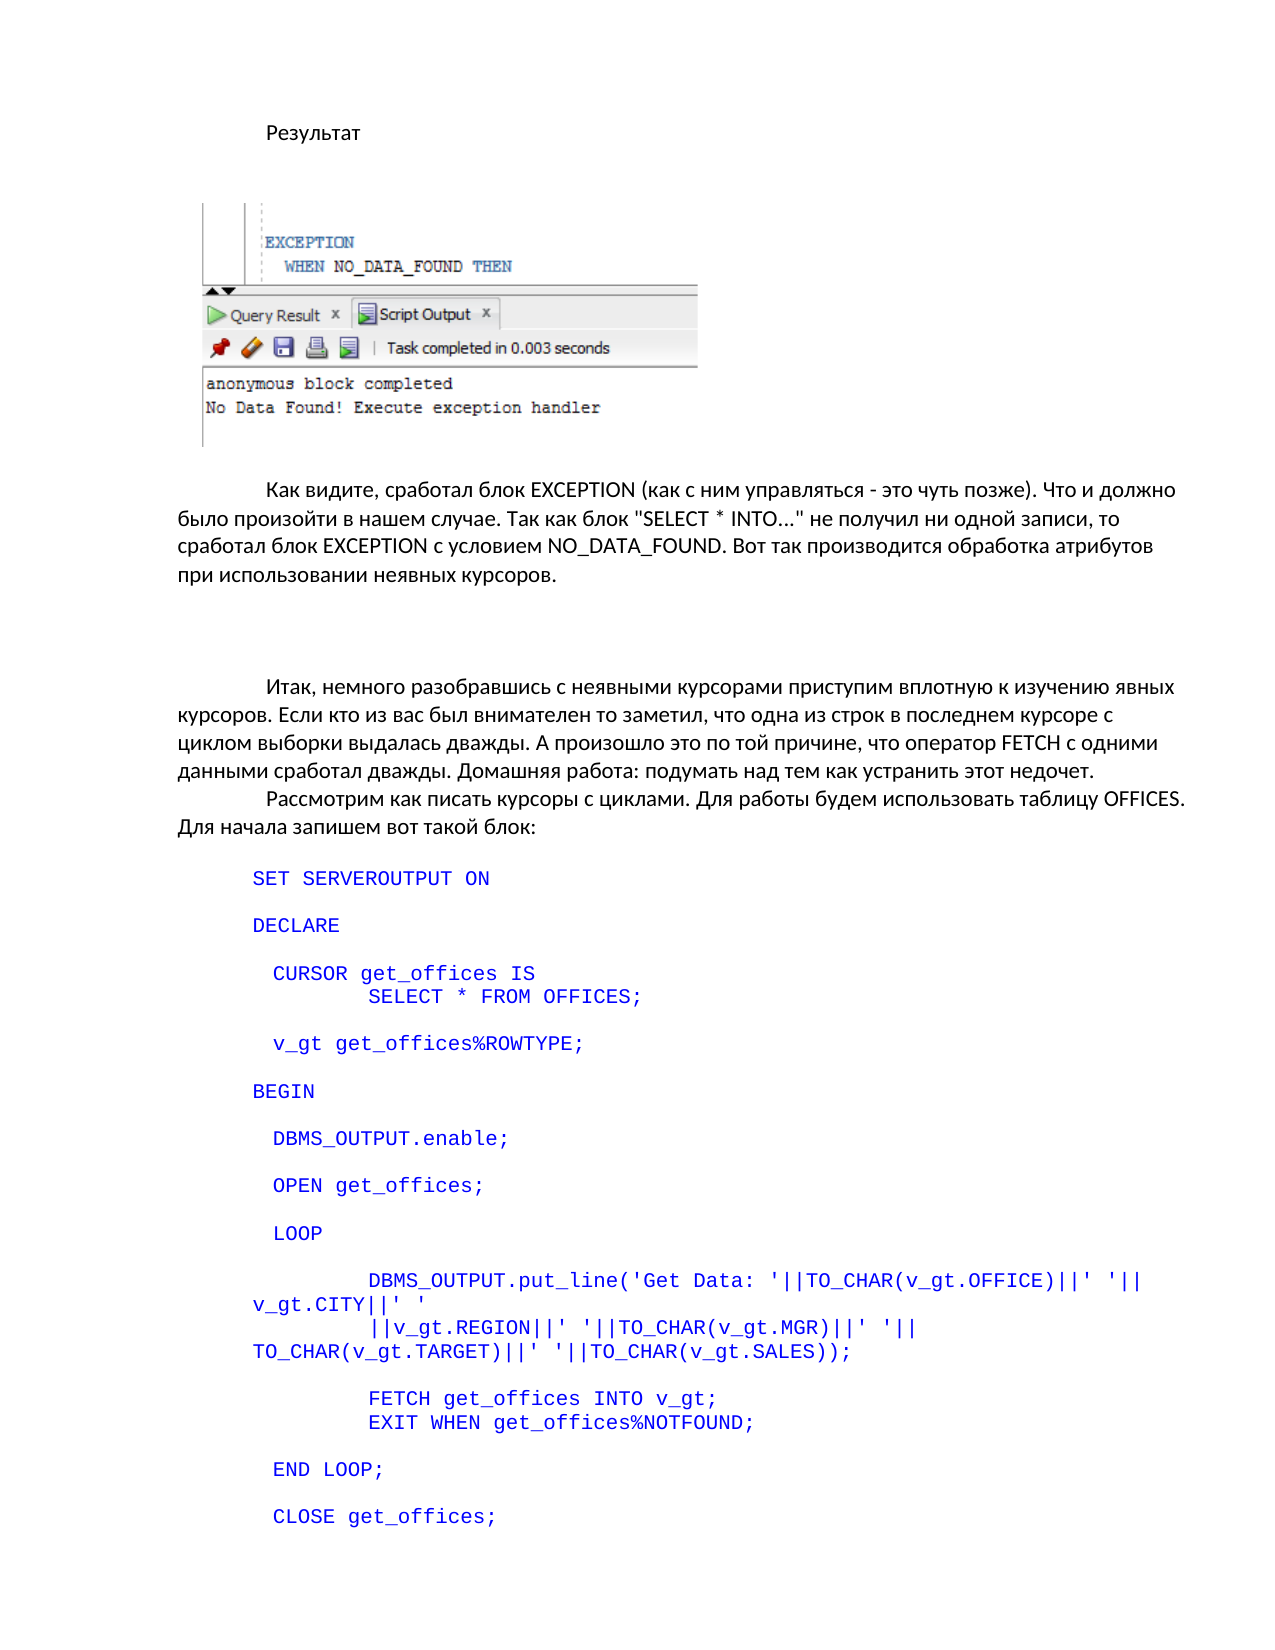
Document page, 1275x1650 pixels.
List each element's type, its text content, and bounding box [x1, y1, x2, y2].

text Итак, немного разобравшись с неявными курсорами приступим вплотную к изучению явных курсоров. Если кто из вас был внимателен то заметил, что одна из строк в последнем курсоре с циклом выборки выдалась дважды. А произошло это по той причине, что оператор FETCH с одними данными сработал дважды. Домашняя работа: подумать над тем как устранить этот недочет. [177, 672, 1186, 784]
picture [202, 203, 698, 447]
text BEGIN [252, 1081, 1186, 1104]
text v_gt get_offices%ROWTYPE; [252, 1033, 1186, 1057]
text Как видите, сработал блок EXCEPTION (как с ним управляться - это чуть позже). Что и должно было произойти в нашем случае. Так как блок "SELECT * INTO..." не получил ни одной записи, то сработал блок EXCEPTION с условием NO_DATA_FOUND. Вот так производится обработка атрибутов при использовании неявных курсоров. [177, 476, 1186, 588]
text DBMS_OUTPUT.put_line('Get Data: '||TO_CHAR(v_gt.OFFICE)||' '||v_gt.CITY||' ' [252, 1270, 1186, 1317]
text DBMS_OUTPUT.enable; [252, 1128, 1186, 1152]
text CLOSE get_offices; [252, 1506, 1186, 1530]
text EXIT WHEN get_offices%NOTFOUND; [252, 1412, 1186, 1435]
text ||v_gt.REGION||' '||TO_CHAR(v_gt.MGR)||' '||TO_CHAR(v_gt.TARGET)||' '||TO_CHAR(v_gt.SALES)); [252, 1317, 1186, 1364]
text DECLARE [252, 915, 1186, 939]
text Результат [177, 118, 1186, 146]
text Рассмотрим как писать курсоры с циклами. Для работы будем использовать таблицу OFFICES. Для начала запишем вот такой блок: [177, 784, 1186, 840]
text FETCH get_offices INTO v_gt; [252, 1388, 1186, 1412]
text SELECT * FROM OFFICES; [252, 986, 1186, 1010]
text LOOP [252, 1223, 1186, 1246]
text END LOOP; [252, 1459, 1186, 1483]
text SET SERVEROUTPUT ON [252, 868, 1186, 892]
text OPEN get_offices; [252, 1175, 1186, 1199]
text CURSOR get_offices IS [252, 962, 1186, 986]
